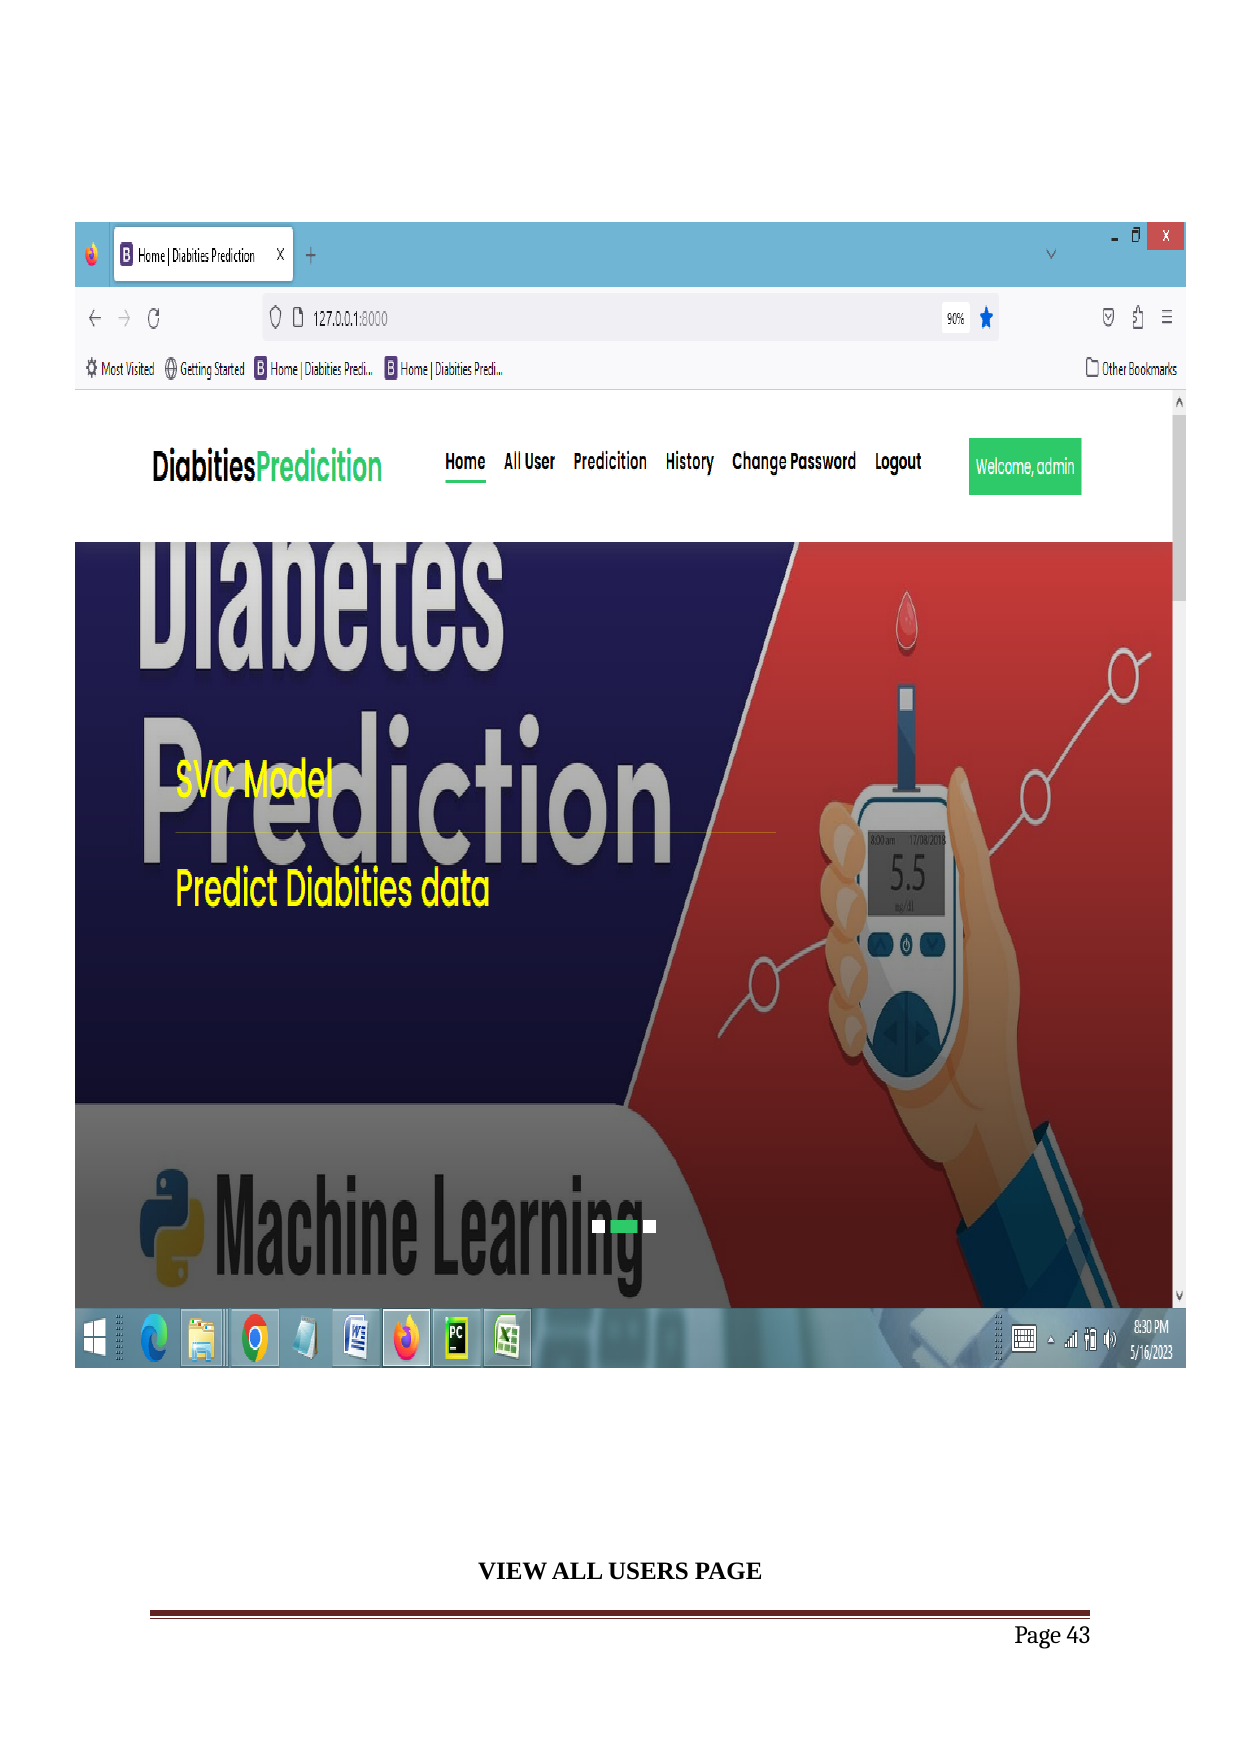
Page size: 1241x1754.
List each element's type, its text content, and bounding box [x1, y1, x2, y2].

text VIEW ALL USERS PAGE [150, 1556, 1090, 1584]
picture [75, 222, 1186, 1368]
